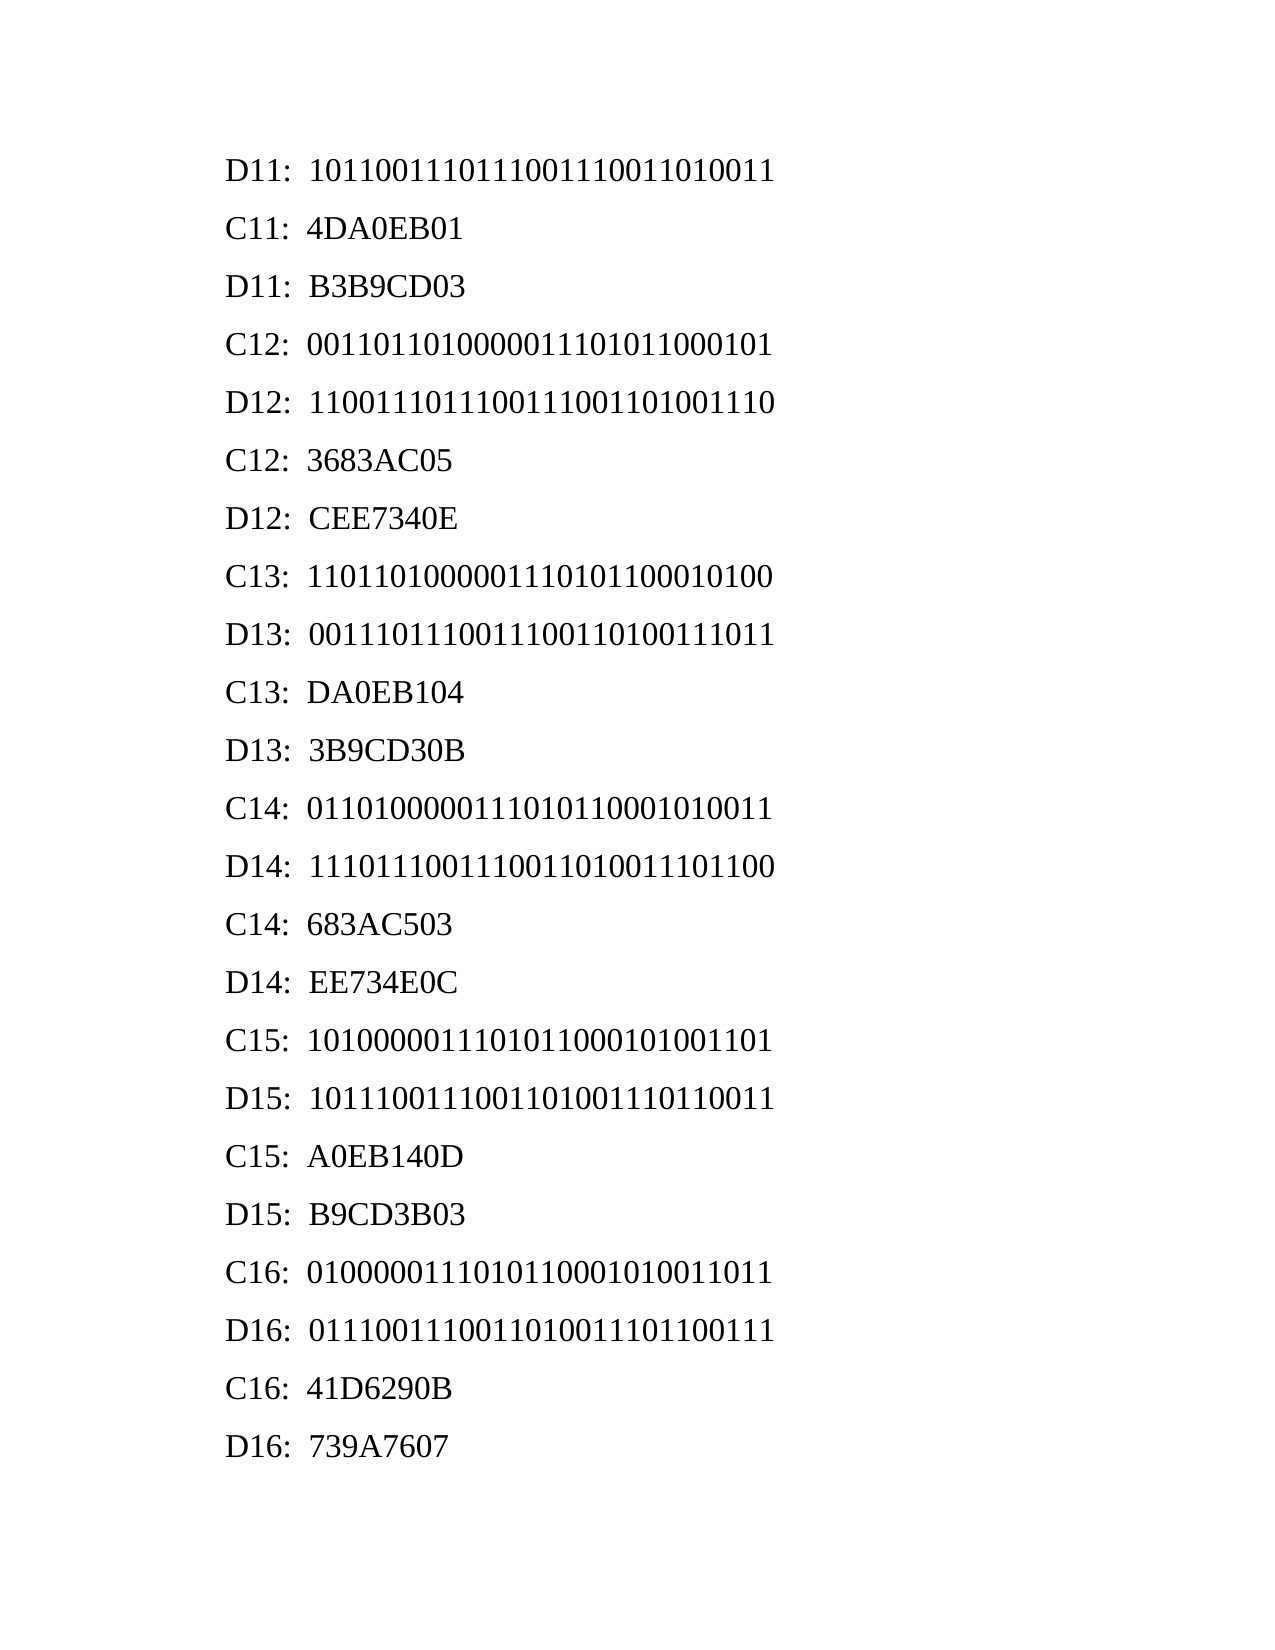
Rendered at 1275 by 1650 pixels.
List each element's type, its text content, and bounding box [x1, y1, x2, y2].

text D13: 3B9CD30B [225, 730, 1125, 768]
text D14: 1110111001110011010011101100 [225, 846, 1125, 884]
text D12: 1100111011100111001101001110 [225, 382, 1125, 420]
text D14: EE734E0C [225, 962, 1125, 1001]
text C11: 4DA0EB01 [225, 208, 1125, 246]
text C15: A0EB140D [225, 1136, 1125, 1175]
text D11: B3B9CD03 [225, 266, 1125, 304]
text D16: 0111001110011010011101100111 [225, 1310, 1125, 1349]
text D16: 739A7607 [225, 1426, 1125, 1465]
text C15: 1010000011101011000101001101 [225, 1020, 1125, 1059]
text D15: 1011100111001101001110110011 [225, 1078, 1125, 1117]
text D15: B9CD3B03 [225, 1194, 1125, 1233]
text D12: CEE7340E [225, 498, 1125, 536]
text C12: 0011011010000011101011000101 [225, 324, 1125, 362]
text C16: 41D6290B [225, 1368, 1125, 1407]
text C14: 683AC503 [225, 904, 1125, 943]
text C12: 3683AC05 [225, 440, 1125, 478]
text C16: 0100000111010110001010011011 [225, 1252, 1125, 1291]
text D11: 1011001110111001110011010011 [225, 150, 1125, 188]
text C13: 1101101000001110101100010100 [225, 556, 1125, 594]
text C14: 0110100000111010110001010011 [225, 788, 1125, 827]
text D13: 0011101110011100110100111011 [225, 614, 1125, 652]
text C13: DA0EB104 [225, 672, 1125, 711]
